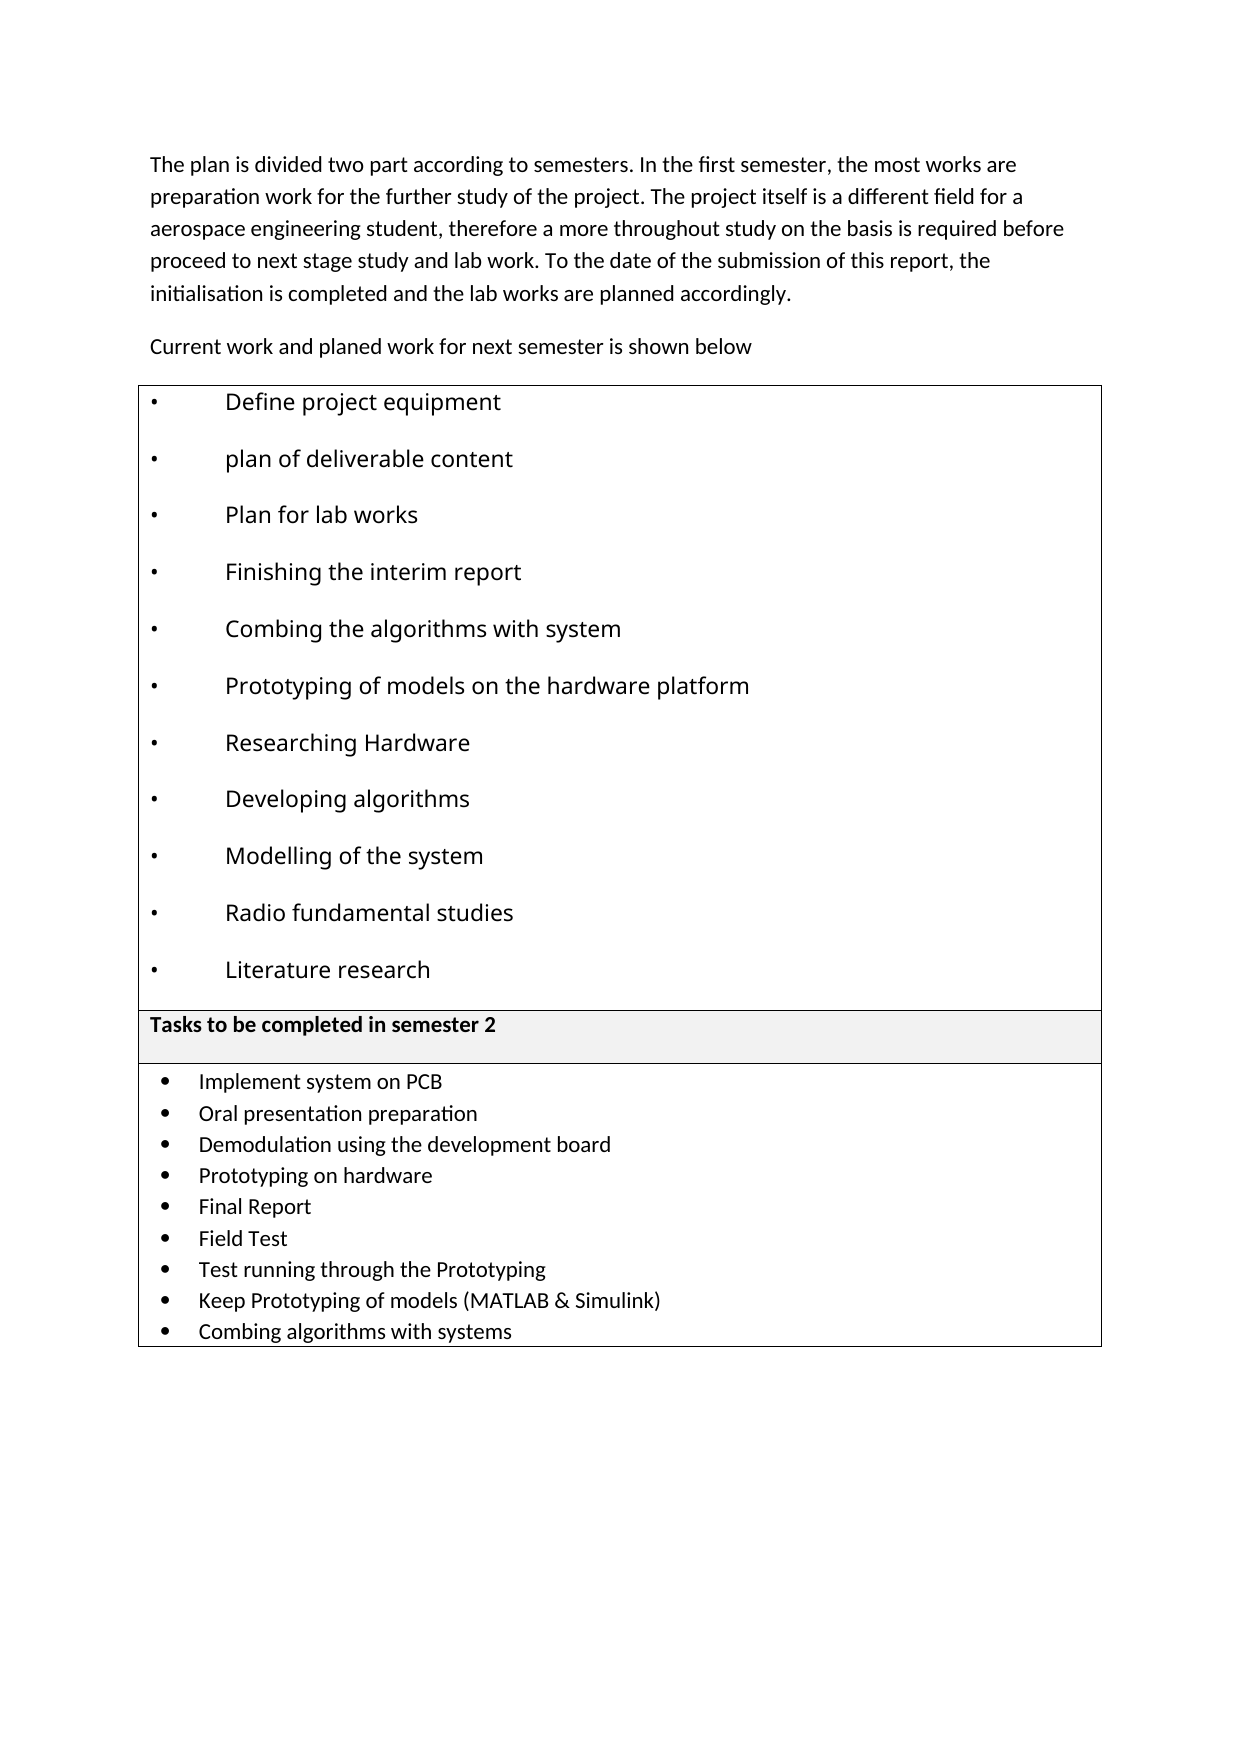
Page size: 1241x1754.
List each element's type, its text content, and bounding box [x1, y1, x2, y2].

table_cell [139, 1064, 1101, 1346]
text Current work and planed work for next semester is shown below [150, 332, 1090, 360]
table_cell Tasks to be completed in semester 2 [139, 1011, 1101, 1063]
text The plan is divided two part according to semesters. In the first semester, the most works are preparation work for the further study of the project. The project itself is a different field for a aerospace engineering student, therefore a more throughout study on the basis is required before proceed to next stage study and lab work. To the date of the submission of this report, the initialisation is completed and the lab works are planned accordingly. [150, 150, 1090, 307]
